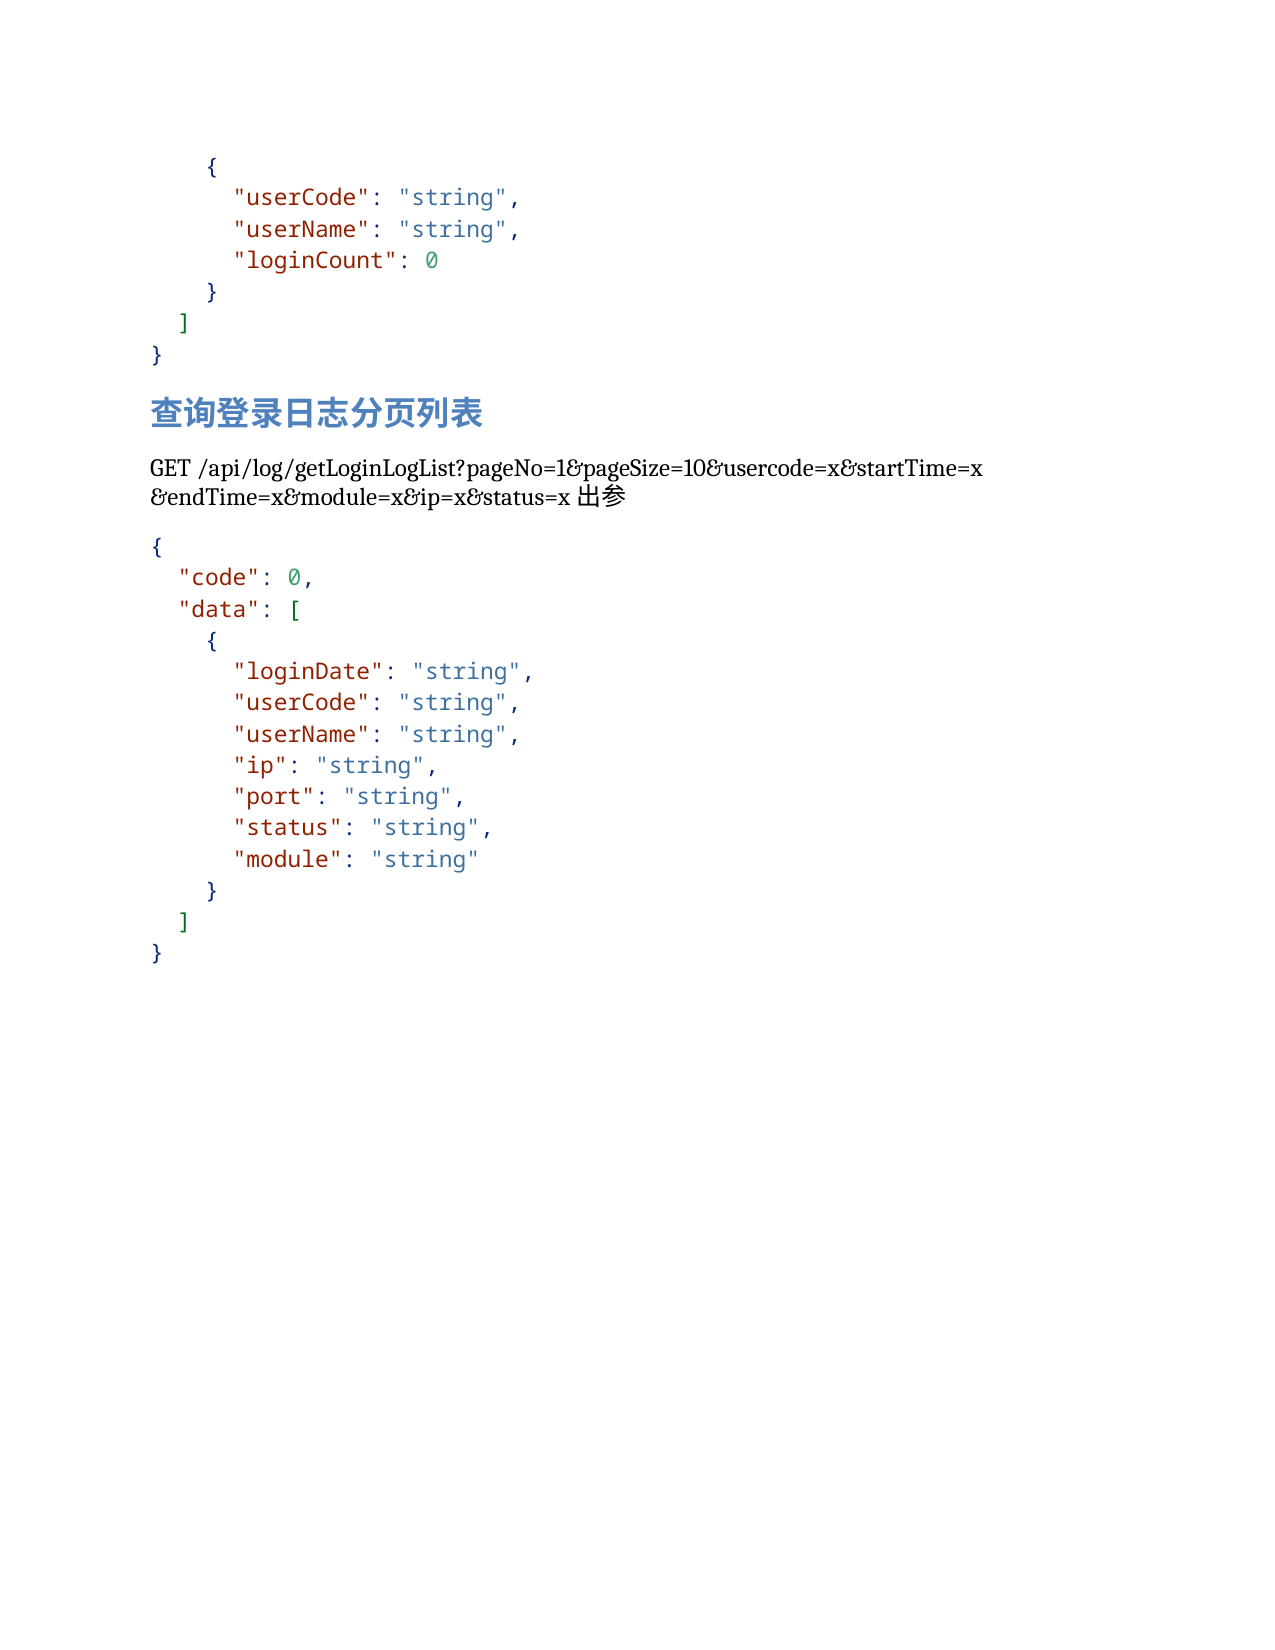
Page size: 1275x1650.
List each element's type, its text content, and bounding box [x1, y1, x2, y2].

text GET /api/log/getLoginLogList?pageNo=1&pageSize=10&usercode=x&startTime=x &endTime=x&module=x&ip=x&status=x 出参 [150, 454, 1125, 511]
subtitle 查询登录日志分页列表 [150, 389, 1125, 435]
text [150, 150, 1125, 369]
text { "code": 0, "data": [ { "loginDate": "string", "userCode": "string", "userName": "string", "ip": "string", "port": "string", "status": "string", "module": "string" } ] } [150, 530, 1125, 967]
